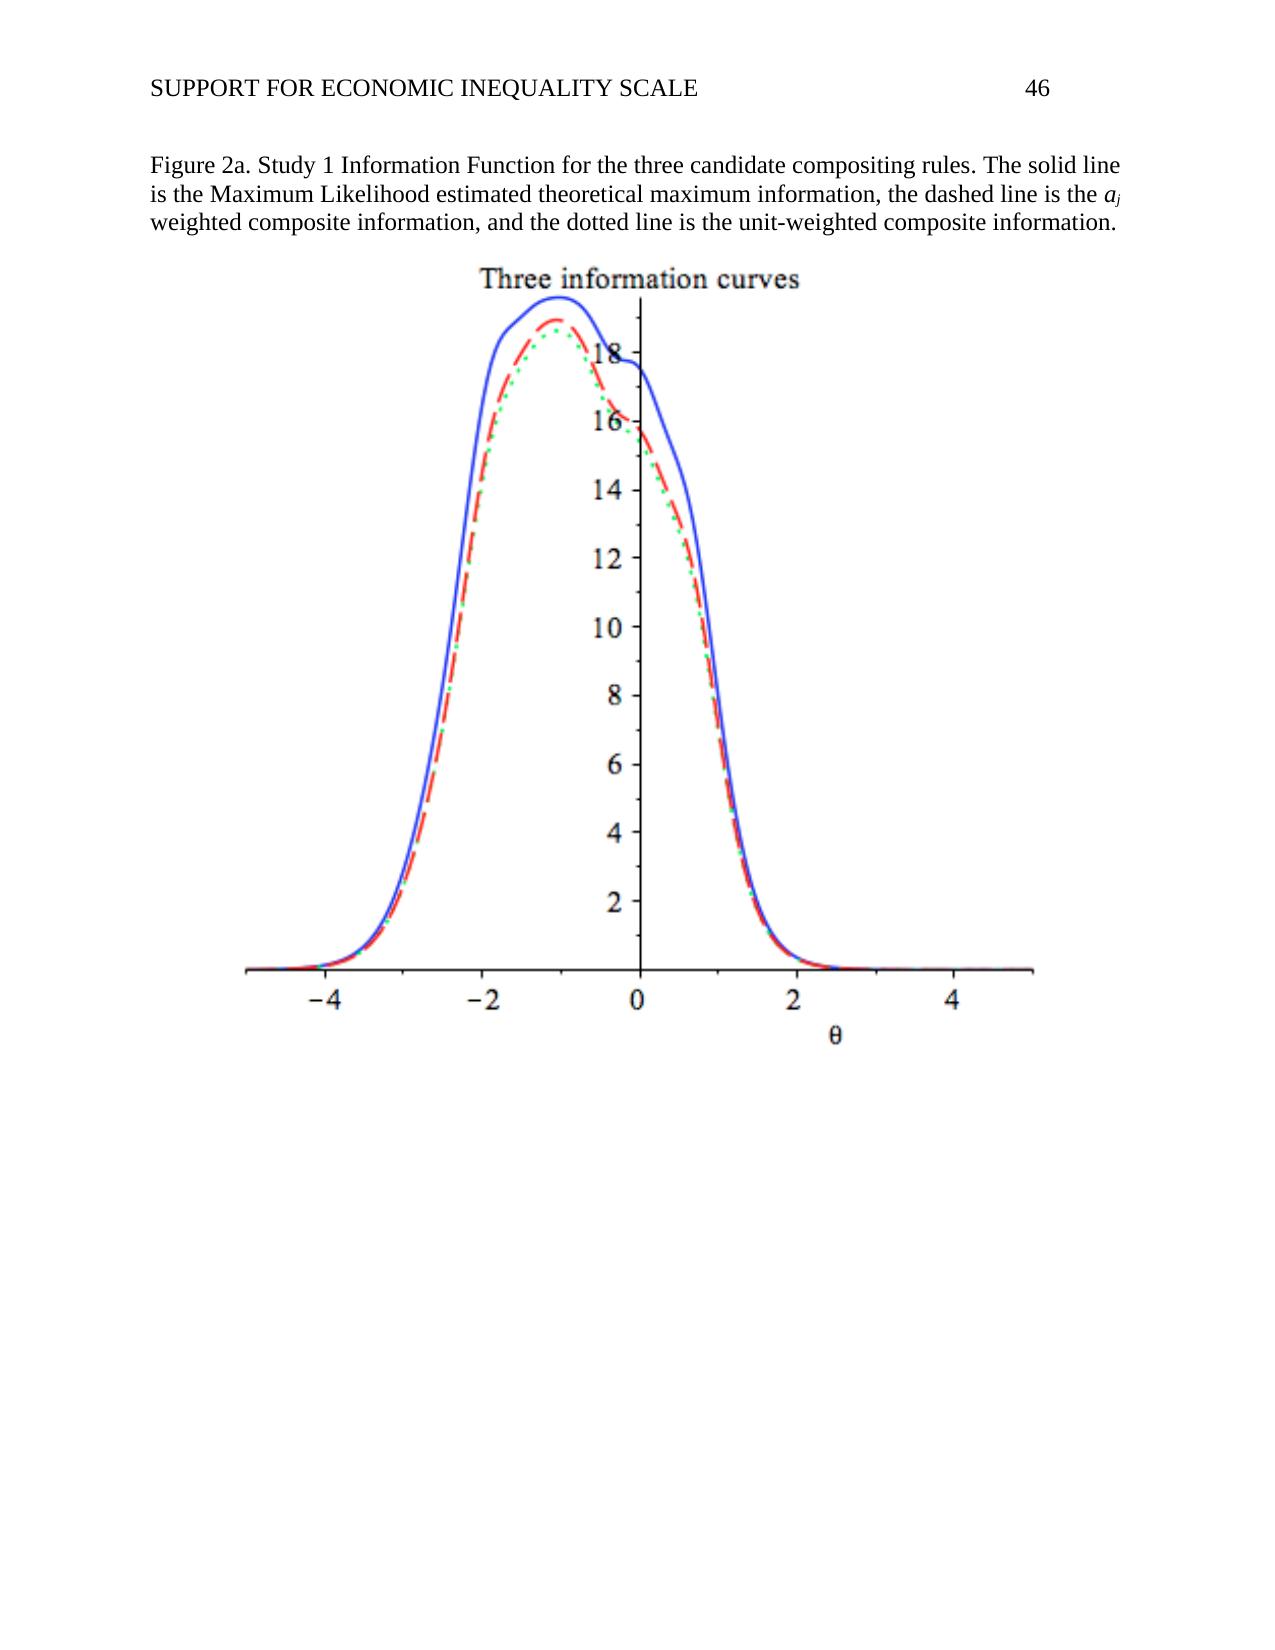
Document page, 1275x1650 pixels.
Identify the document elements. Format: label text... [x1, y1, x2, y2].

picture [150, 236, 1125, 1065]
text Figure 2a. Study 1 Information Function for the three candidate compositing rules. The solid line is the Maximum Likelihood estimated theoretical maximum information, the dashed line is the aj weighted composite information, and the dotted line is the unit-weighted composite information. [150, 150, 1125, 236]
